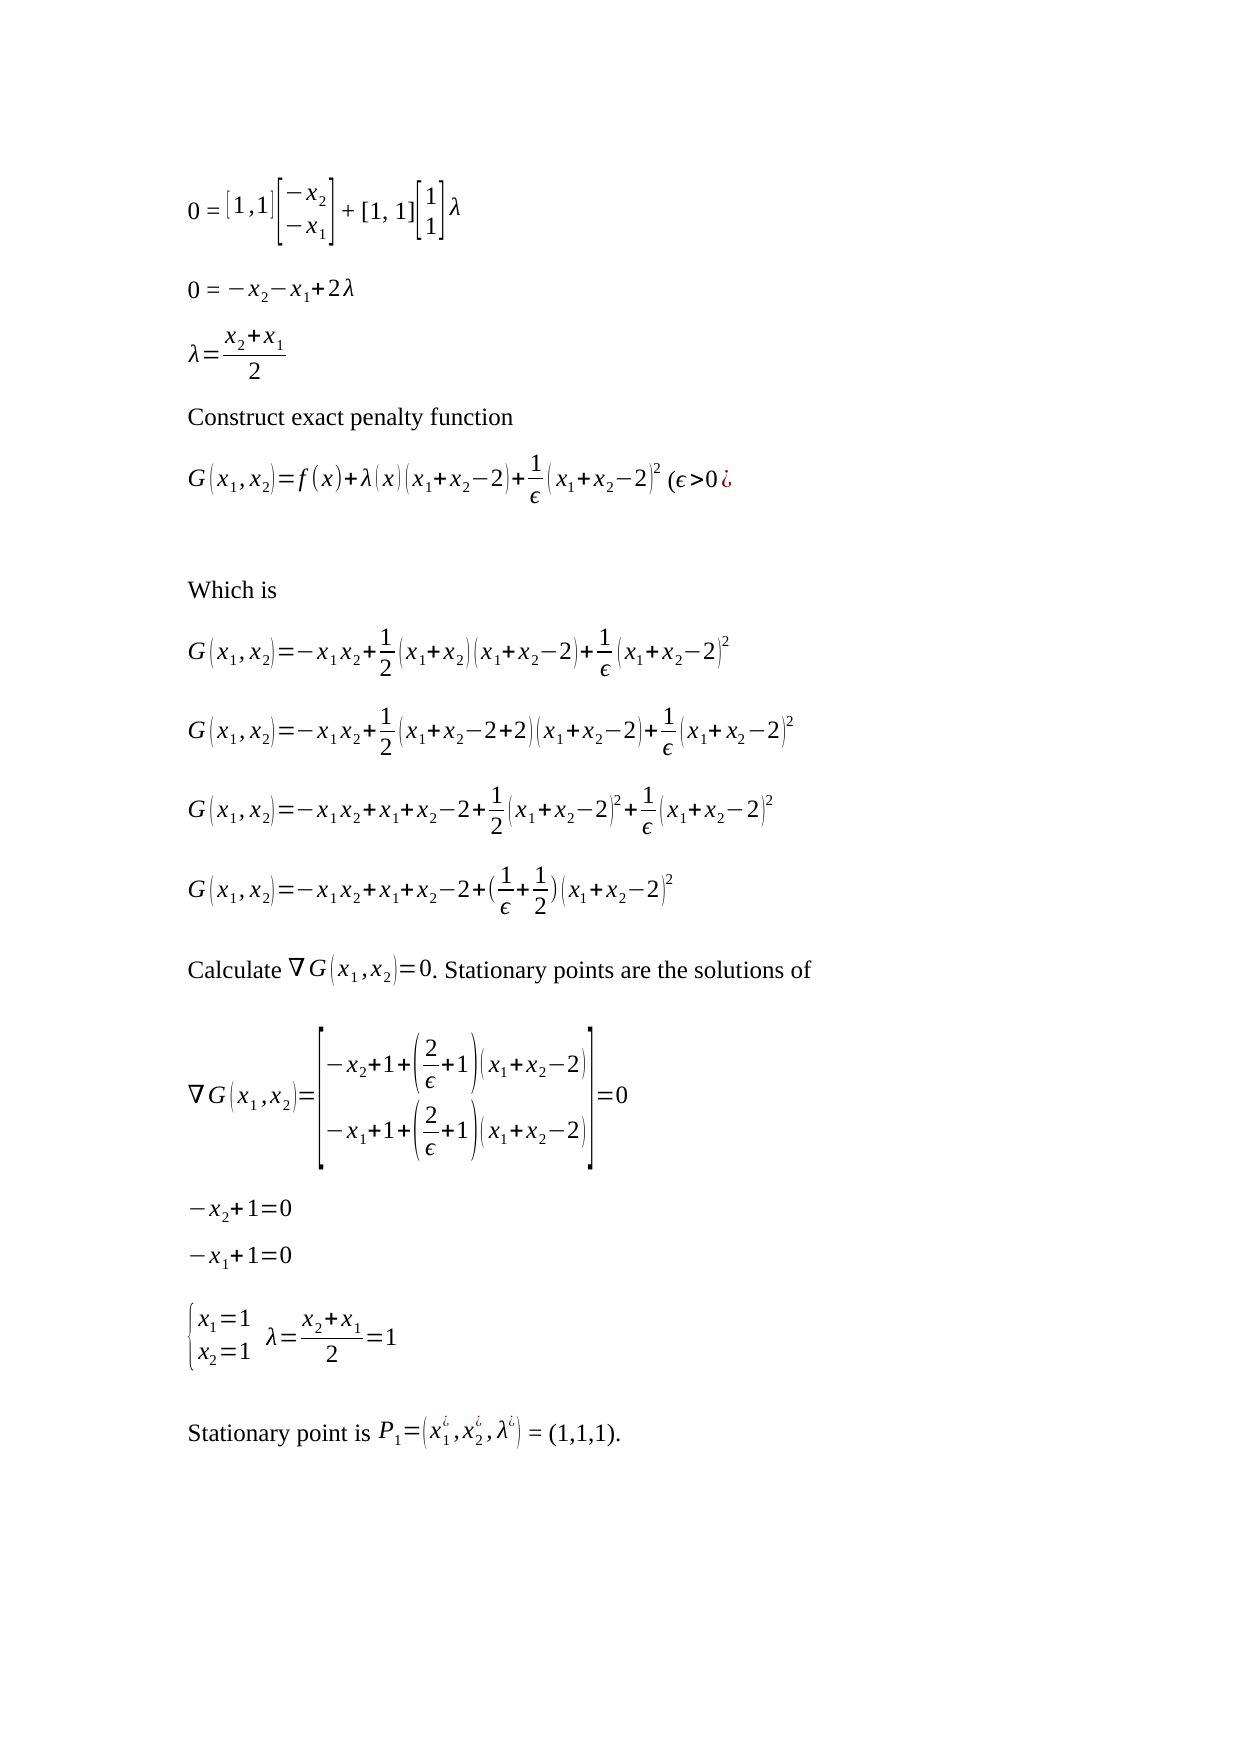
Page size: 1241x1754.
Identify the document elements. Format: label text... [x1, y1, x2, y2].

text Construct exact penalty function [187, 400, 1053, 433]
text Stationary point is = (1,1,1). [187, 1399, 1053, 1464]
text Which is [187, 573, 1053, 606]
text ( [187, 447, 1053, 512]
text Calculate . Stationary points are the solutions of [187, 938, 1053, 1003]
text 0 = + [1, 1] [187, 162, 1053, 259]
text 0 = [187, 274, 1053, 306]
